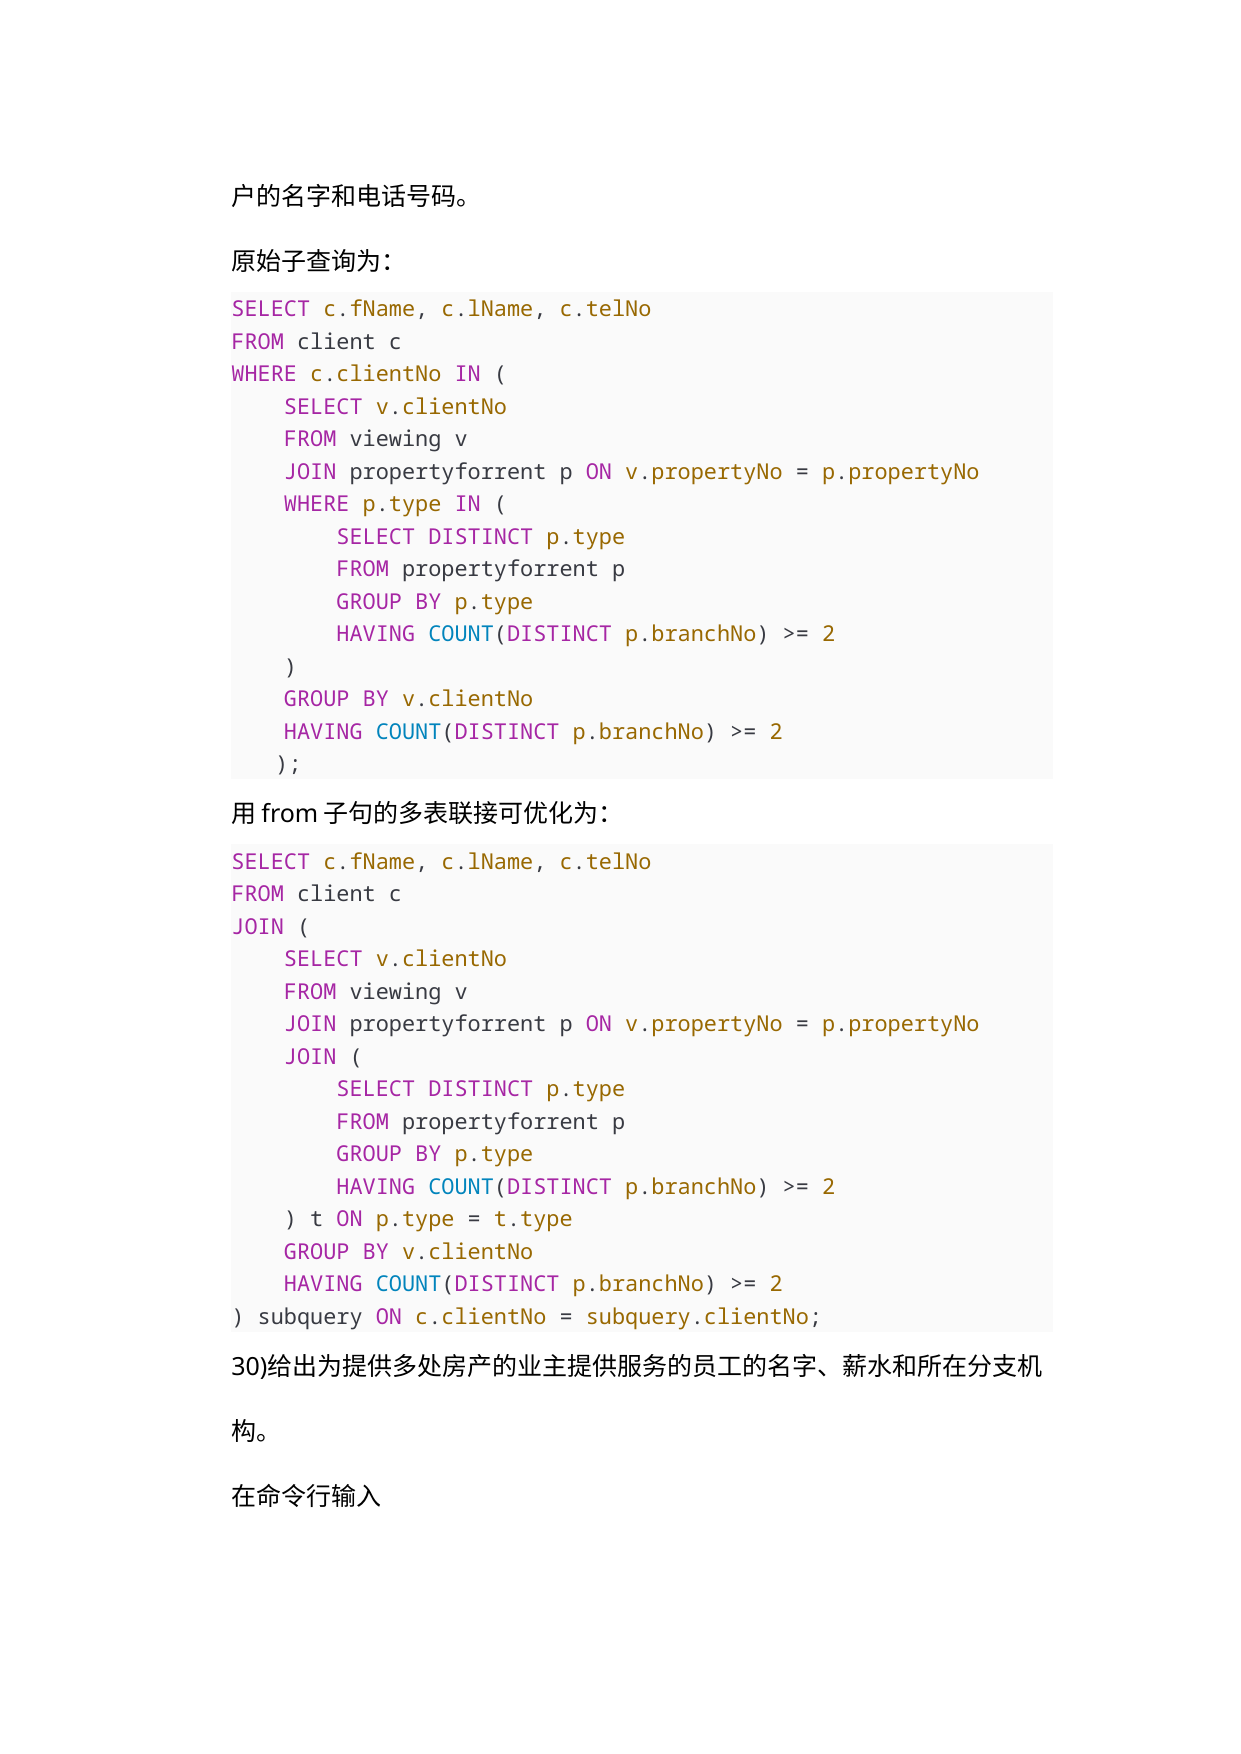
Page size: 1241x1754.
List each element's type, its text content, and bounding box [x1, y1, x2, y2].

text ) [231, 649, 1053, 682]
text GROUP BY p.type [231, 1137, 1053, 1169]
text FROM client c [231, 877, 1053, 909]
text SELECT c.fName, c.lName, c.telNo [231, 292, 1053, 324]
text SELECT DISTINCT p.type [231, 1072, 1053, 1104]
text WHERE c.clientNo IN ( [231, 357, 1053, 389]
text SELECT c.fName, c.lName, c.telNo [231, 844, 1053, 877]
text FROM viewing v [231, 422, 1053, 454]
text ); [231, 747, 1053, 779]
text GROUP BY v.clientNo [231, 682, 1053, 714]
text HAVING COUNT(DISTINCT p.branchNo) >= 2 [231, 1169, 1053, 1202]
text JOIN ( [231, 1039, 1053, 1072]
text GROUP BY v.clientNo [231, 1234, 1053, 1267]
text JOIN propertyforrent p ON v.propertyNo = p.propertyNo [231, 454, 1053, 487]
text SELECT v.clientNo [231, 942, 1053, 974]
text HAVING COUNT(DISTINCT p.branchNo) >= 2 [231, 617, 1053, 649]
text FROM propertyforrent p [231, 1104, 1053, 1137]
text 在命令行输入 [231, 1462, 1053, 1527]
text HAVING COUNT(DISTINCT p.branchNo) >= 2 [231, 714, 1053, 747]
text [231, 162, 1053, 227]
text SELECT DISTINCT p.type [231, 519, 1053, 552]
text FROM client c [231, 324, 1053, 357]
text ) subquery ON c.clientNo = subquery.clientNo; [231, 1299, 1053, 1332]
text JOIN ( [231, 909, 1053, 942]
text 用from子句的多表联接可优化为： [231, 779, 1053, 844]
text FROM viewing v [231, 974, 1053, 1007]
text SELECT v.clientNo [231, 389, 1053, 422]
text 原始子查询为： [231, 227, 1053, 292]
text WHERE p.type IN ( [231, 487, 1053, 519]
text FROM propertyforrent p [231, 552, 1053, 584]
text JOIN propertyforrent p ON v.propertyNo = p.propertyNo [231, 1007, 1053, 1039]
text HAVING COUNT(DISTINCT p.branchNo) >= 2 [231, 1267, 1053, 1299]
text 30)给出为提供多处房产的业主提供服务的员工的名字、薪水和所在分支机构。 [231, 1332, 1053, 1462]
text ) t ON p.type = t.type [231, 1202, 1053, 1234]
text GROUP BY p.type [231, 584, 1053, 617]
